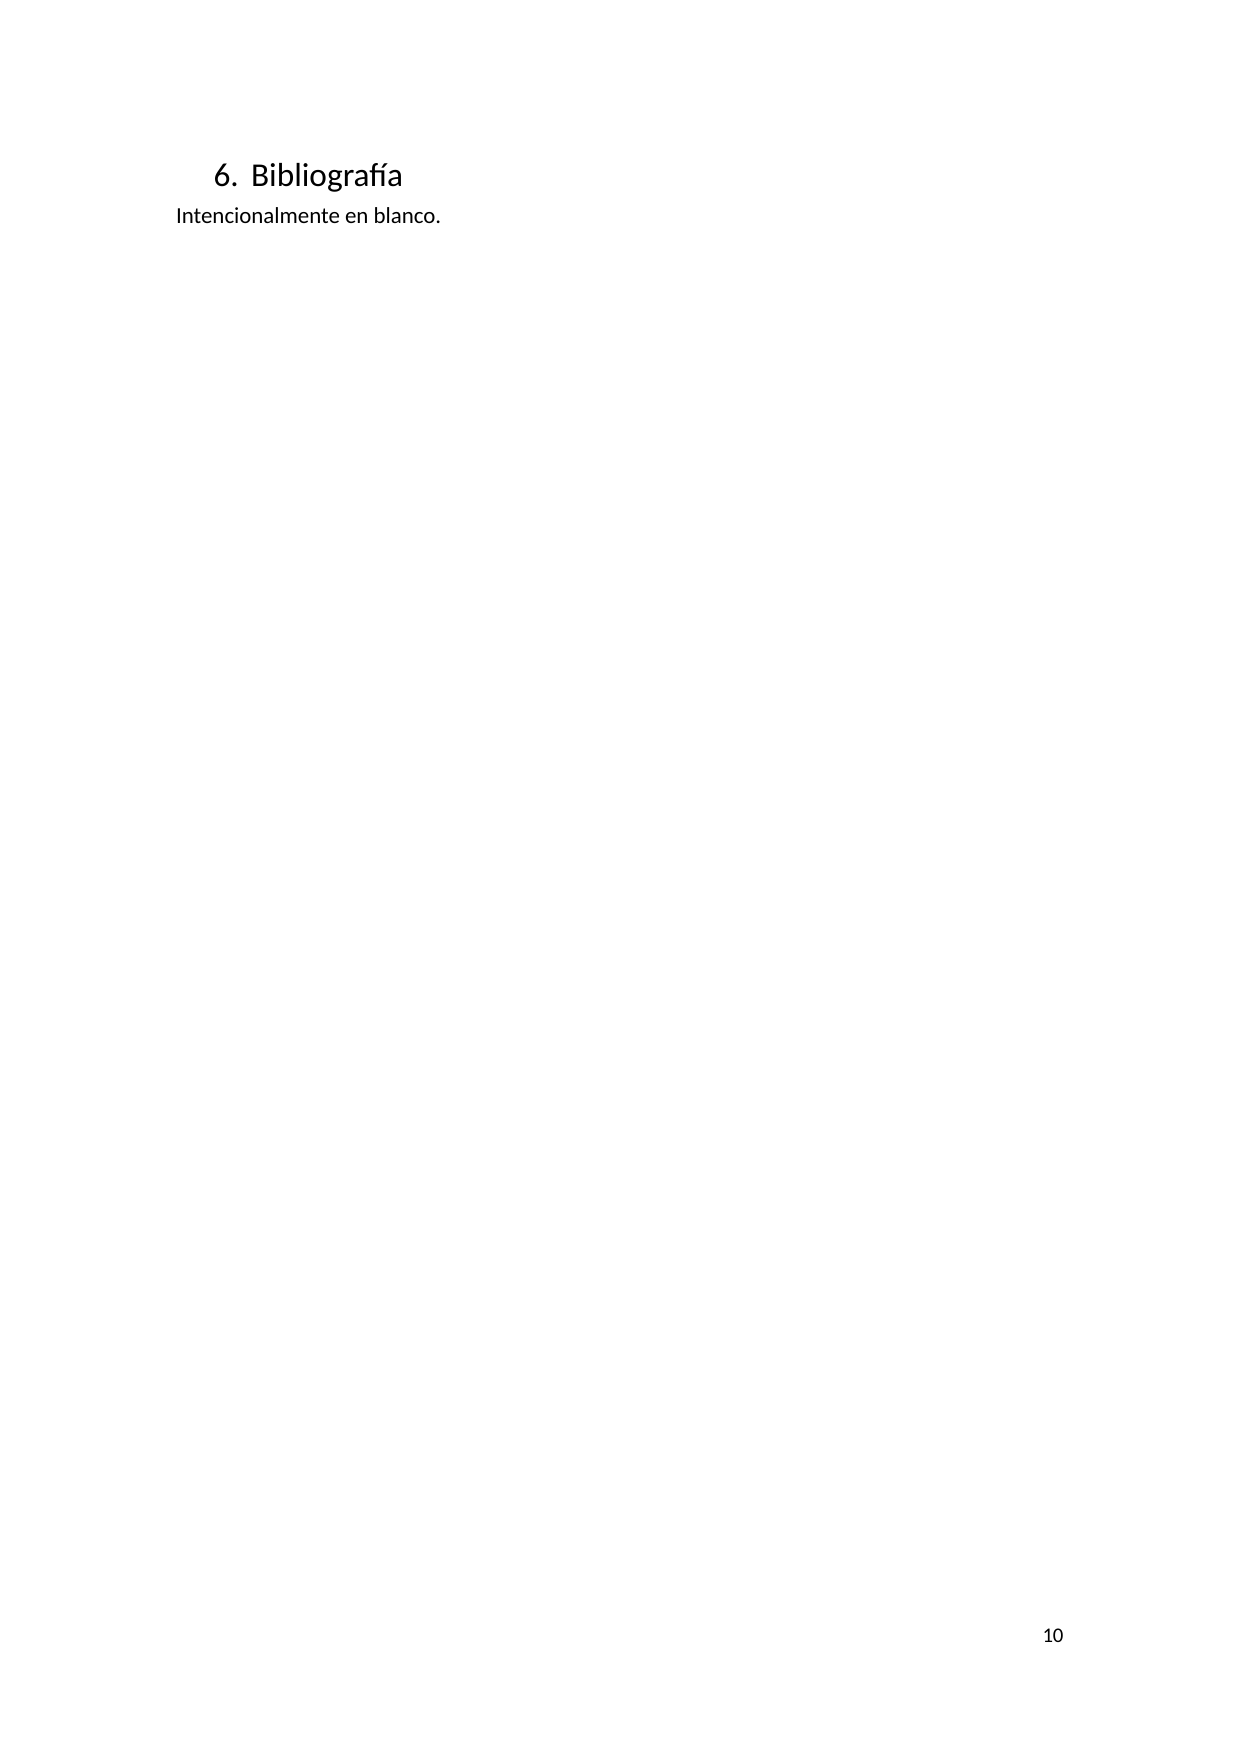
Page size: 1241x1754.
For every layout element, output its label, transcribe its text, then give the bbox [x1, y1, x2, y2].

subtitle Bibliografía [213, 154, 1051, 195]
text Intencionalmente en blanco. [176, 201, 1047, 229]
